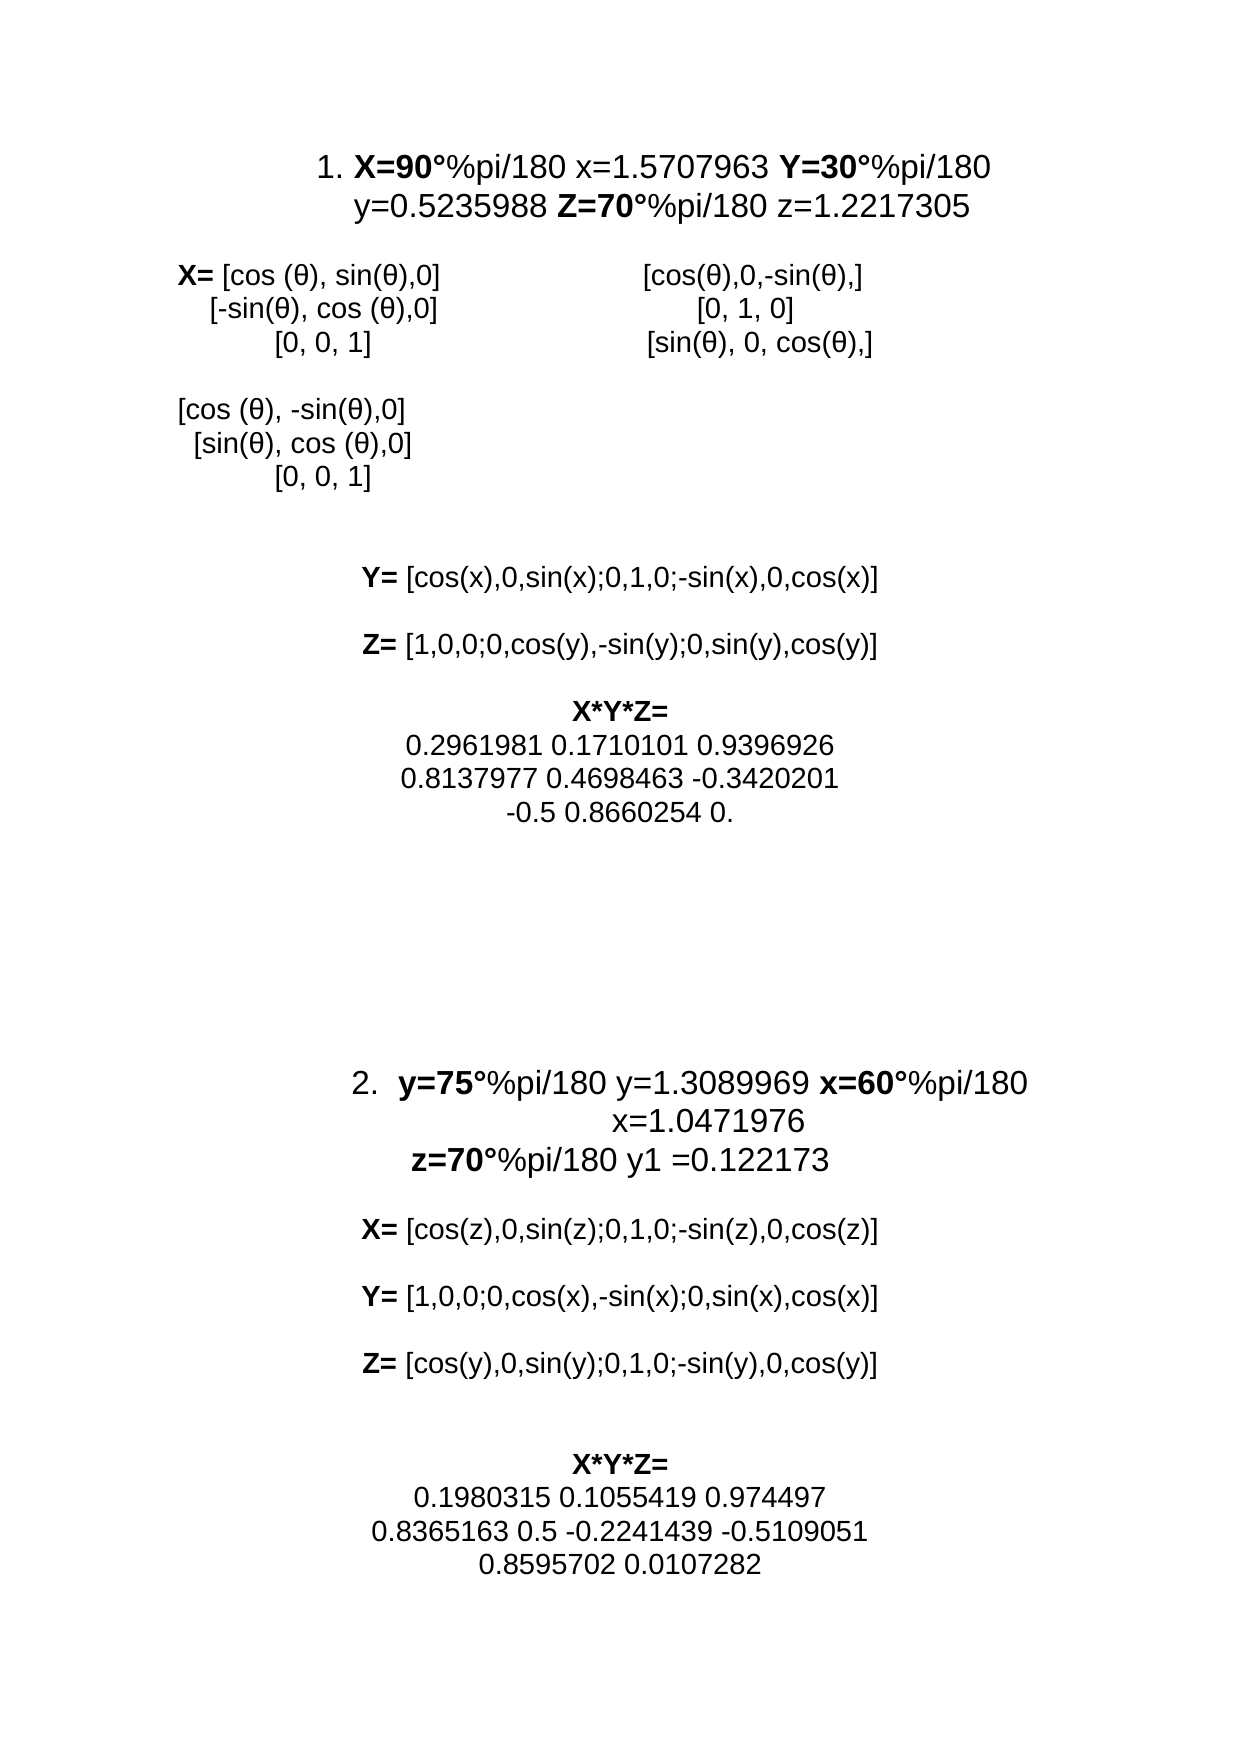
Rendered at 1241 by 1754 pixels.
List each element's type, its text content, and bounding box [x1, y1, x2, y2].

text [sin(θ), cos (θ),0] [177, 426, 1063, 459]
text Y= [1,0,0;0,cos(x),-sin(x);0,sin(x),cos(x)] [177, 1279, 1063, 1312]
text 0.2961981 0.1710101 0.9396926 [177, 728, 1063, 761]
list X=90°%pi/180 x=1.5707963 Y=30°%pi/180 y=0.5235988 Z=70°%pi/180 z=1.2217305 [316, 148, 1063, 224]
text [cos (θ), -sin(θ),0] [177, 392, 1063, 426]
text 0.8365163 0.5 -0.2241439 -0.5109051 [177, 1514, 1063, 1547]
text -0.5 0.8660254 0. [177, 795, 1063, 828]
text 0.1980315 0.1055419 0.974497 [177, 1480, 1063, 1514]
list y=75°%pi/180 y=1.3089969 x=60°%pi/180 x=1.0471976 [316, 1063, 1063, 1140]
text Z= [cos(y),0,sin(y);0,1,0;-sin(y),0,cos(y)] [177, 1346, 1063, 1379]
text Y= [cos(x),0,sin(x);0,1,0;-sin(x),0,cos(x)] [177, 560, 1063, 593]
text X*Y*Z= [177, 694, 1063, 728]
text Z= [1,0,0;0,cos(y),-sin(y);0,sin(y),cos(y)] [177, 627, 1063, 661]
text X= [cos (θ), sin(θ),0] [cos(θ),0,-sin(θ),] [177, 258, 1063, 292]
text [0, 0, 1] [sin(θ), 0, cos(θ),] [177, 325, 1063, 359]
text [-sin(θ), cos (θ),0] [0, 1, 0] [177, 292, 1063, 325]
text 0.8137977 0.4698463 -0.3420201 [177, 761, 1063, 795]
text X= [cos(z),0,sin(z);0,1,0;-sin(z),0,cos(z)] [177, 1212, 1063, 1245]
text z=70°%pi/180 y1 =0.122173 [177, 1140, 1063, 1178]
text [0, 0, 1] [177, 459, 1063, 493]
text X*Y*Z= [177, 1447, 1063, 1480]
text 0.8595702 0.0107282 [177, 1547, 1063, 1581]
